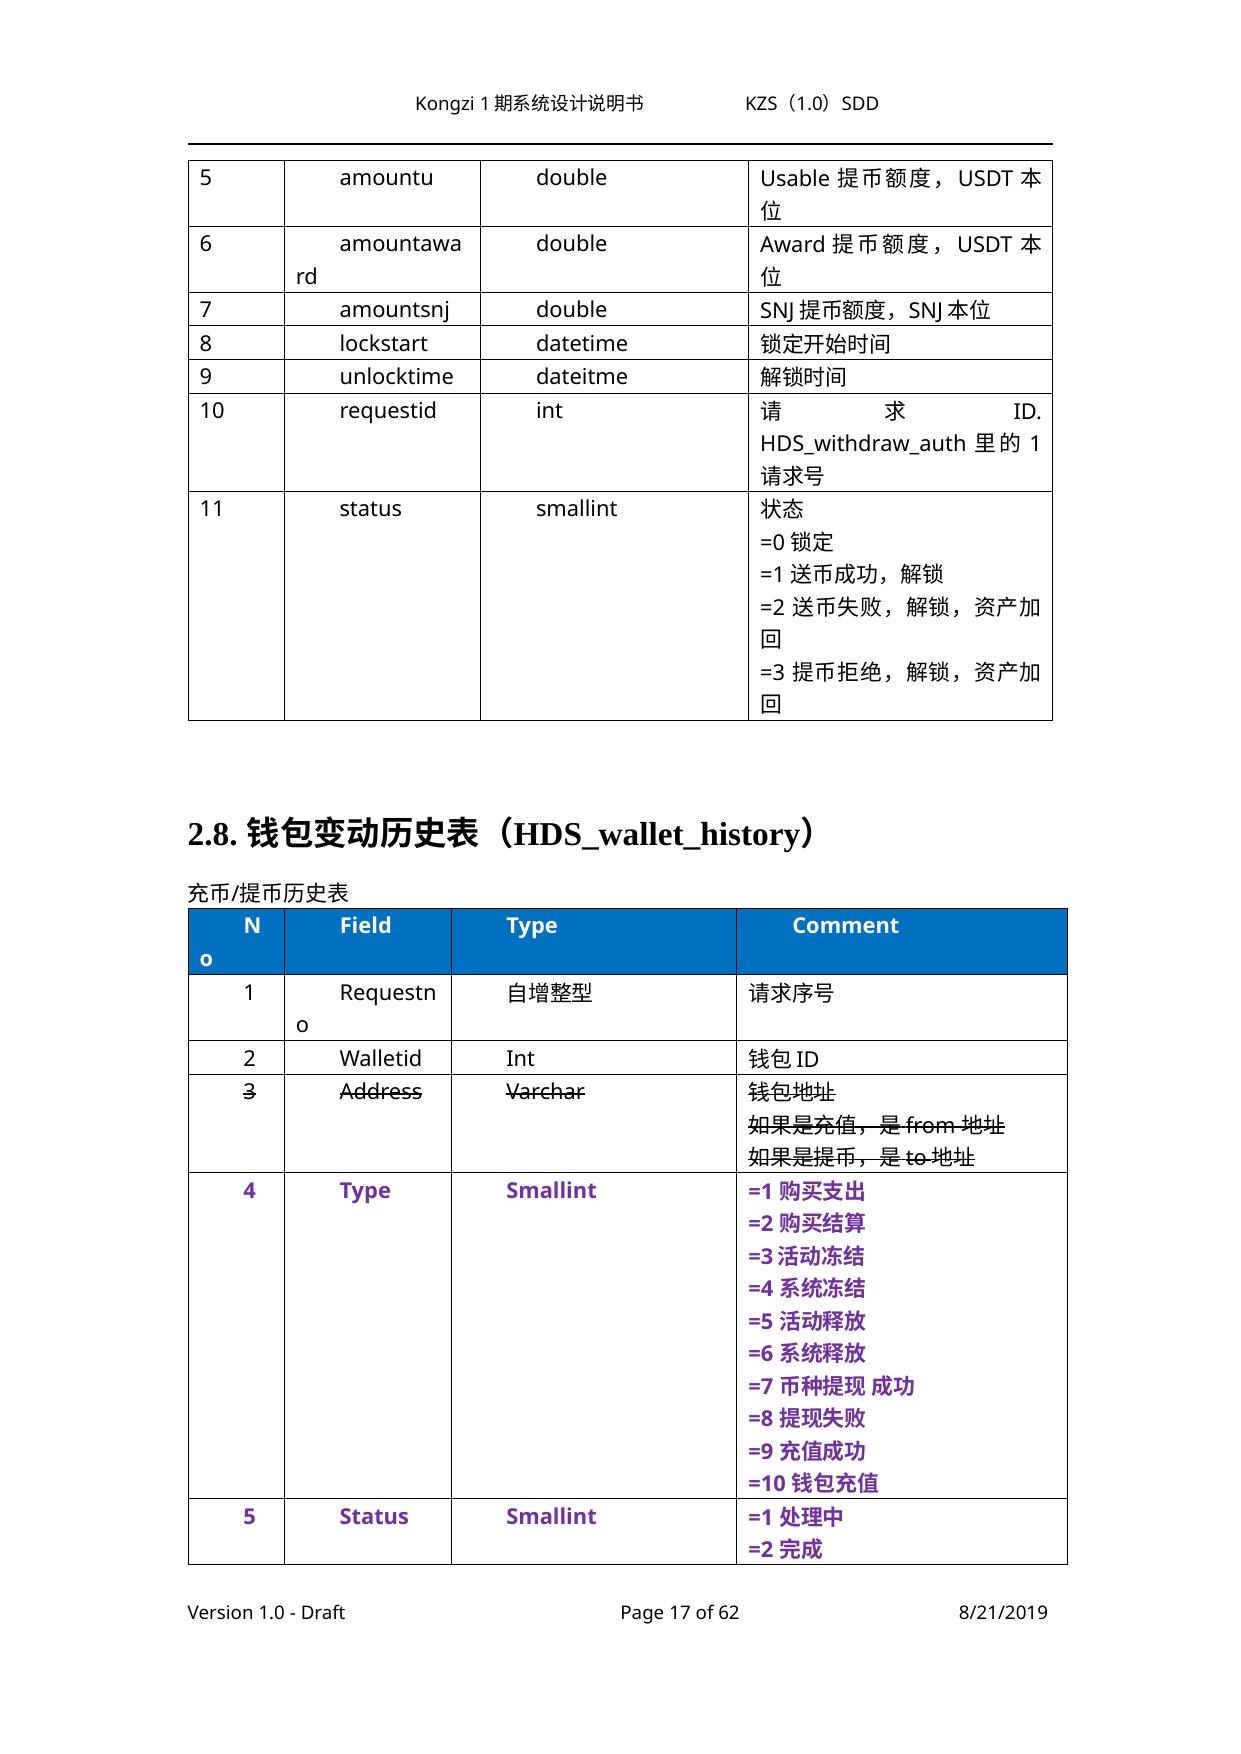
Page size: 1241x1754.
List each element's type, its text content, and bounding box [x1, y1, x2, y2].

table_cell Address [285, 1075, 451, 1172]
table_cell dateitme [481, 360, 748, 392]
table_cell amountaward [285, 227, 480, 292]
table_header Type [452, 909, 736, 974]
table_header No [189, 909, 284, 974]
table_cell smallint [481, 492, 748, 719]
table_cell amountsnj [285, 293, 480, 325]
table_cell 自增整型 [452, 975, 736, 1040]
table_cell lockstart [285, 326, 480, 359]
table_cell 钱包地址 如果是充值，是from 地址 如果是提币，是to地址 [737, 1075, 1067, 1172]
table_cell 状态 =0 锁定 =1 送币成功，解锁 =2 送币失败，解锁，资产加回 =3 提币拒绝，解锁，资产加回 [749, 492, 1052, 719]
table_cell =1 购买支出 =2 购买结算 =3活动冻结 =4 系统冻结 =5 活动释放 =6 系统释放 =7 币种提现 成功 =8 提现失败 =9 充值成功 =10 钱包充值 [737, 1173, 1067, 1498]
table_cell SNJ提币额度，SNJ本位 [749, 293, 1052, 325]
table_cell int [481, 394, 748, 491]
table_cell double [481, 227, 748, 292]
table_cell Status [285, 1499, 451, 1564]
table_cell 4 [189, 1173, 284, 1498]
table_cell 7 [189, 293, 284, 325]
table_cell unlocktime [285, 360, 480, 392]
table_cell Varchar [452, 1075, 736, 1172]
table_cell 锁定开始时间 [749, 326, 1052, 359]
table_cell Smallint [452, 1499, 736, 1564]
table_cell double [481, 293, 748, 325]
table_cell 9 [189, 360, 284, 392]
table_cell Requestno [285, 975, 451, 1040]
table_cell 10 [189, 394, 284, 491]
table_header Comment [737, 909, 1067, 974]
table_cell 8 [189, 326, 284, 359]
table_cell requestid [285, 394, 480, 491]
table_cell 3 [189, 1075, 284, 1172]
table_cell double [481, 161, 748, 226]
table_cell Type [285, 1173, 451, 1498]
table_cell 钱包ID [737, 1041, 1067, 1074]
table_cell 1 [189, 975, 284, 1040]
table_cell 2 [189, 1041, 284, 1074]
text 充币/提币历史表 [187, 876, 1053, 908]
table_cell status [285, 492, 480, 719]
table_cell Walletid [285, 1041, 451, 1074]
table_cell 请求ID. HDS_withdraw_auth里的1请求号 [749, 394, 1052, 491]
table_cell datetime [481, 326, 748, 359]
table_cell =1 处理中 =2 完成 =3 取消 [737, 1499, 1067, 1564]
table_cell 请求序号 [737, 975, 1067, 1040]
subtitle 钱包变动历史表（HDS_wallet_history） [187, 798, 1053, 863]
table_cell 6 [189, 227, 284, 292]
table_cell Int [452, 1041, 736, 1074]
table_cell Award提币额度，USDT本位 [749, 227, 1052, 292]
table_cell 11 [189, 492, 284, 719]
table_cell Usable提币额度，USDT本位 [749, 161, 1052, 226]
table_cell Smallint [452, 1173, 736, 1498]
table_cell 5 [189, 1499, 284, 1564]
table_header Field [285, 909, 451, 974]
table_cell 5 [189, 161, 284, 226]
table_cell 解锁时间 [749, 360, 1052, 392]
table_cell amountu [285, 161, 480, 226]
